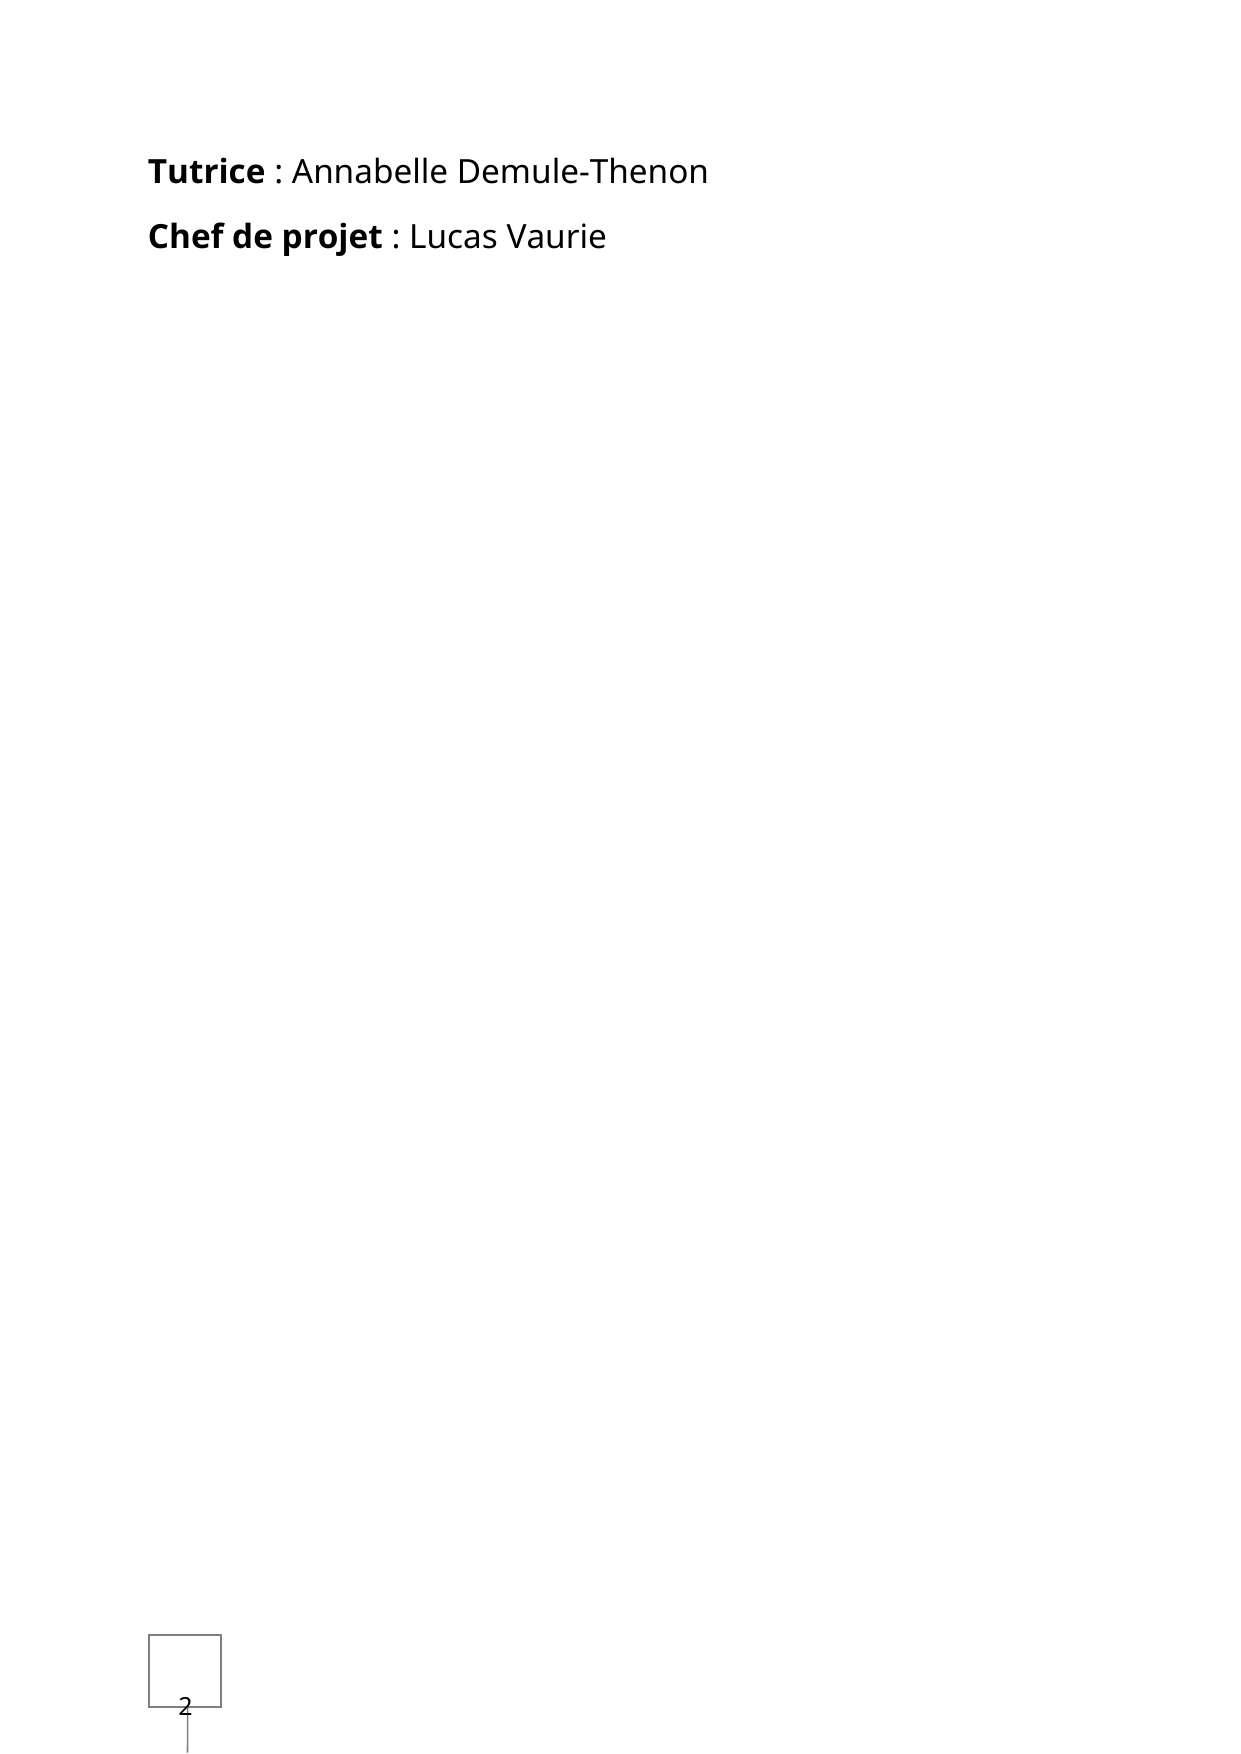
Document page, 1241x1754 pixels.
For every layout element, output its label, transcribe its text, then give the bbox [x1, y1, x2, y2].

text Tutrice : Annabelle Demule-Thenon [148, 148, 1093, 193]
text Chef de projet : Lucas Vaurie [148, 213, 1093, 259]
